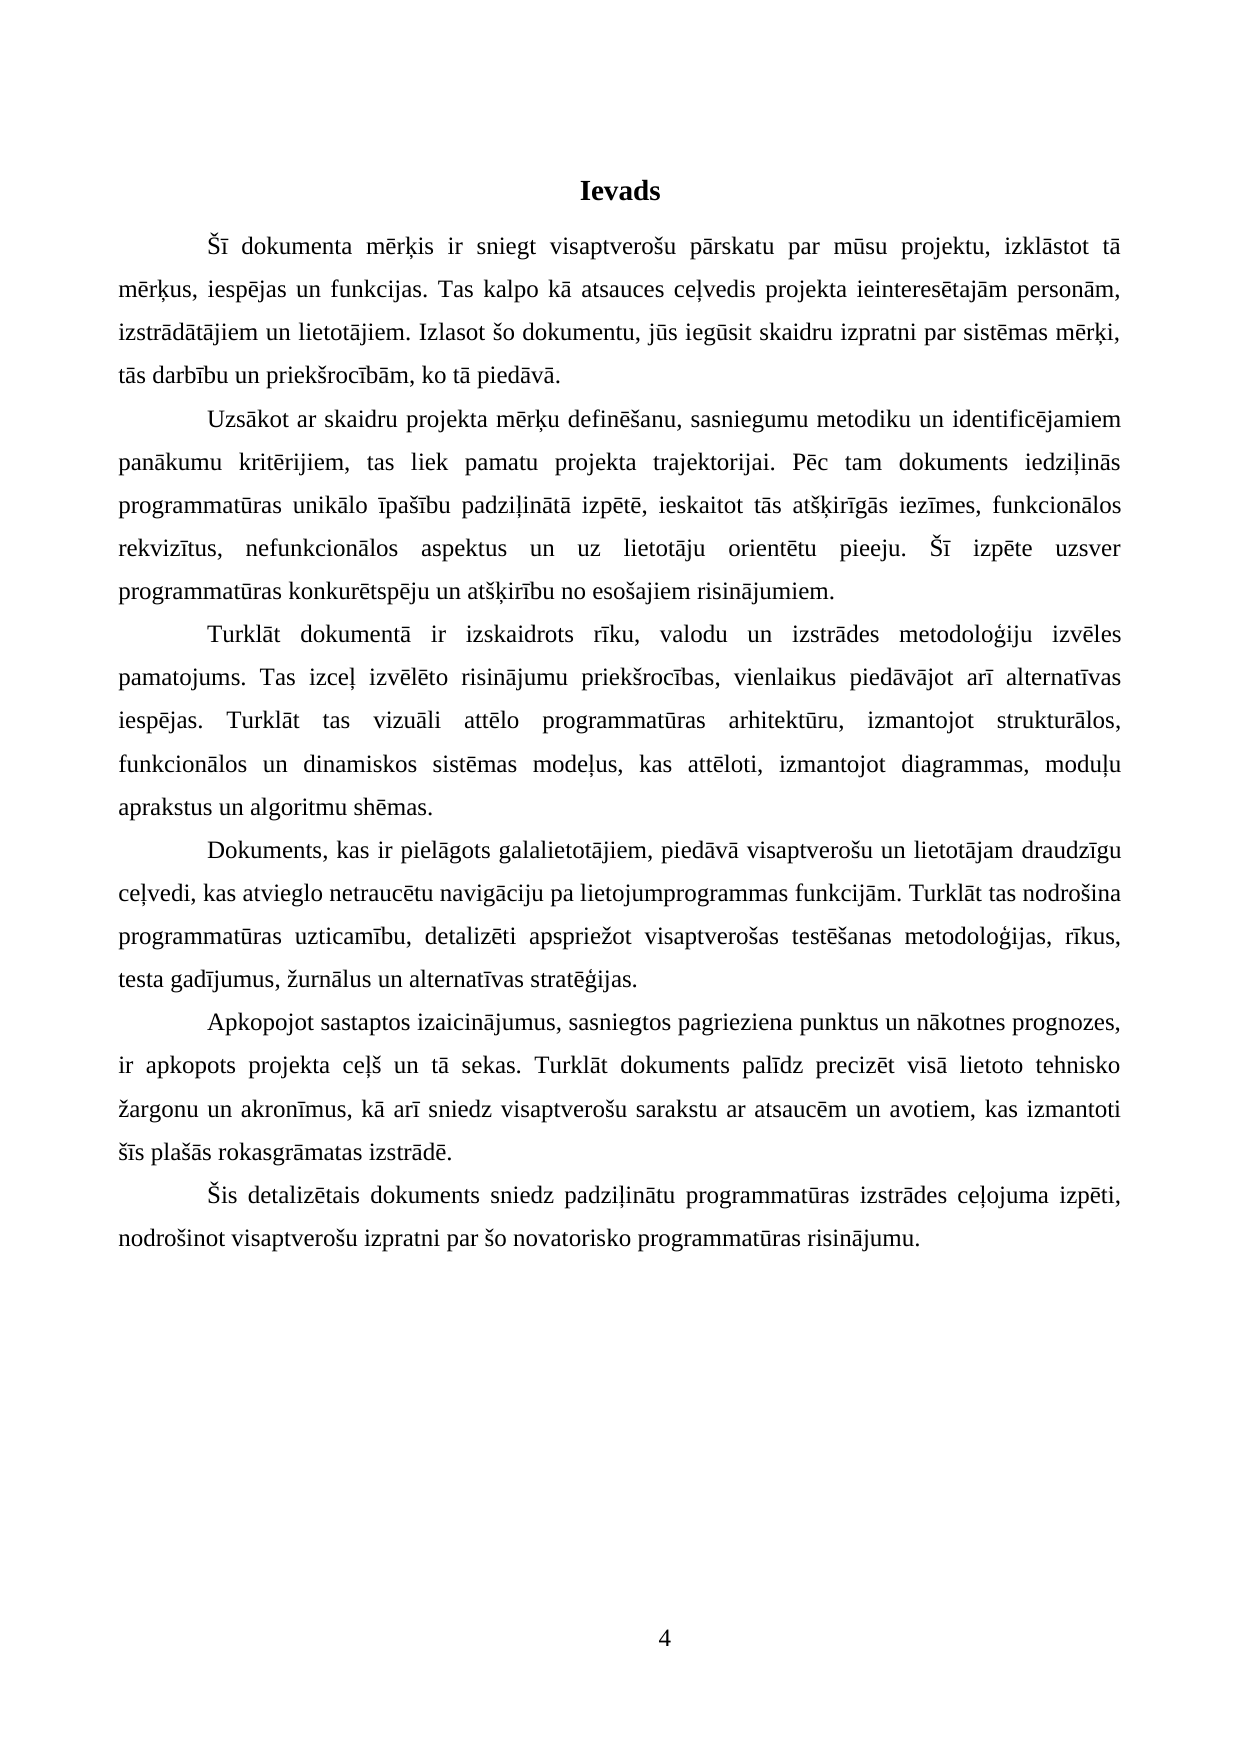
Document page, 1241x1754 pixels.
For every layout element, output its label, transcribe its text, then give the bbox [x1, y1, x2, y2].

text Apkopojot sastaptos izaicinājumus, sasniegtos pagrieziena punktus un nākotnes prognozes, ir apkopots projekta ceļš un tā sekas. Turklāt dokuments palīdz precizēt visā lietoto tehnisko žargonu un akronīmus, kā arī sniedz visaptverošu sarakstu ar atsaucēm un avotiem, kas izmantoti šīs plašās rokasgrāmatas izstrādē. [118, 1007, 1122, 1166]
text Šis detalizētais dokuments sniedz padziļinātu programmatūras izstrādes ceļojuma izpēti, nodrošinot visaptverošu izpratni par šo novatorisko programmatūras risinājumu. [118, 1180, 1122, 1252]
text Dokuments, kas ir pielāgots galalietotājiem, piedāvā visaptverošu un lietotājam draudzīgu ceļvedi, kas atvieglo netraucētu navigāciju pa lietojumprogrammas funkcijām. Turklāt tas nodrošina programmatūras uzticamību, detalizēti apspriežot visaptverošas testēšanas metodoloģijas, rīkus, testa gadījumus, žurnālus un alternatīvas stratēģijas. [118, 835, 1122, 993]
text Uzsākot ar skaidru projekta mērķu definēšanu, sasniegumu metodiku un identificējamiem panākumu kritērijiem, tas liek pamatu projekta trajektorijai. Pēc tam dokuments iedziļinās programmatūras unikālo īpašību padziļinātā izpētē, ieskaitot tās atšķirīgās iezīmes, funkcionālos rekvizītus, nefunkcionālos aspektus un uz lietotāju orientētu pieeju. Šī izpēte uzsver programmatūras konkurētspēju un atšķirību no esošajiem risinājumiem. [118, 404, 1122, 605]
text Šī dokumenta mērķis ir sniegt visaptverošu pārskatu par mūsu projektu, izklāstot tā mērķus, iespējas un funkcijas. Tas kalpo kā atsauces ceļvedis projekta ieinteresētajām personām, izstrādātājiem un lietotājiem. Izlasot šo dokumentu, jūs iegūsit skaidru izpratni par sistēmas mērķi, tās darbību un priekšrocībām, ko tā piedāvā. [118, 231, 1122, 389]
subtitle Ievads [118, 173, 1122, 206]
text Turklāt dokumentā ir izskaidrots rīku, valodu un izstrādes metodoloģiju izvēles pamatojums. Tas izceļ izvēlēto risinājumu priekšrocības, vienlaikus piedāvājot arī alternatīvas iespējas. Turklāt tas vizuāli attēlo programmatūras arhitektūru, izmantojot strukturālos, funkcionālos un dinamiskos sistēmas modeļus, kas attēloti, izmantojot diagrammas, moduļu aprakstus un algoritmu shēmas. [118, 619, 1122, 821]
